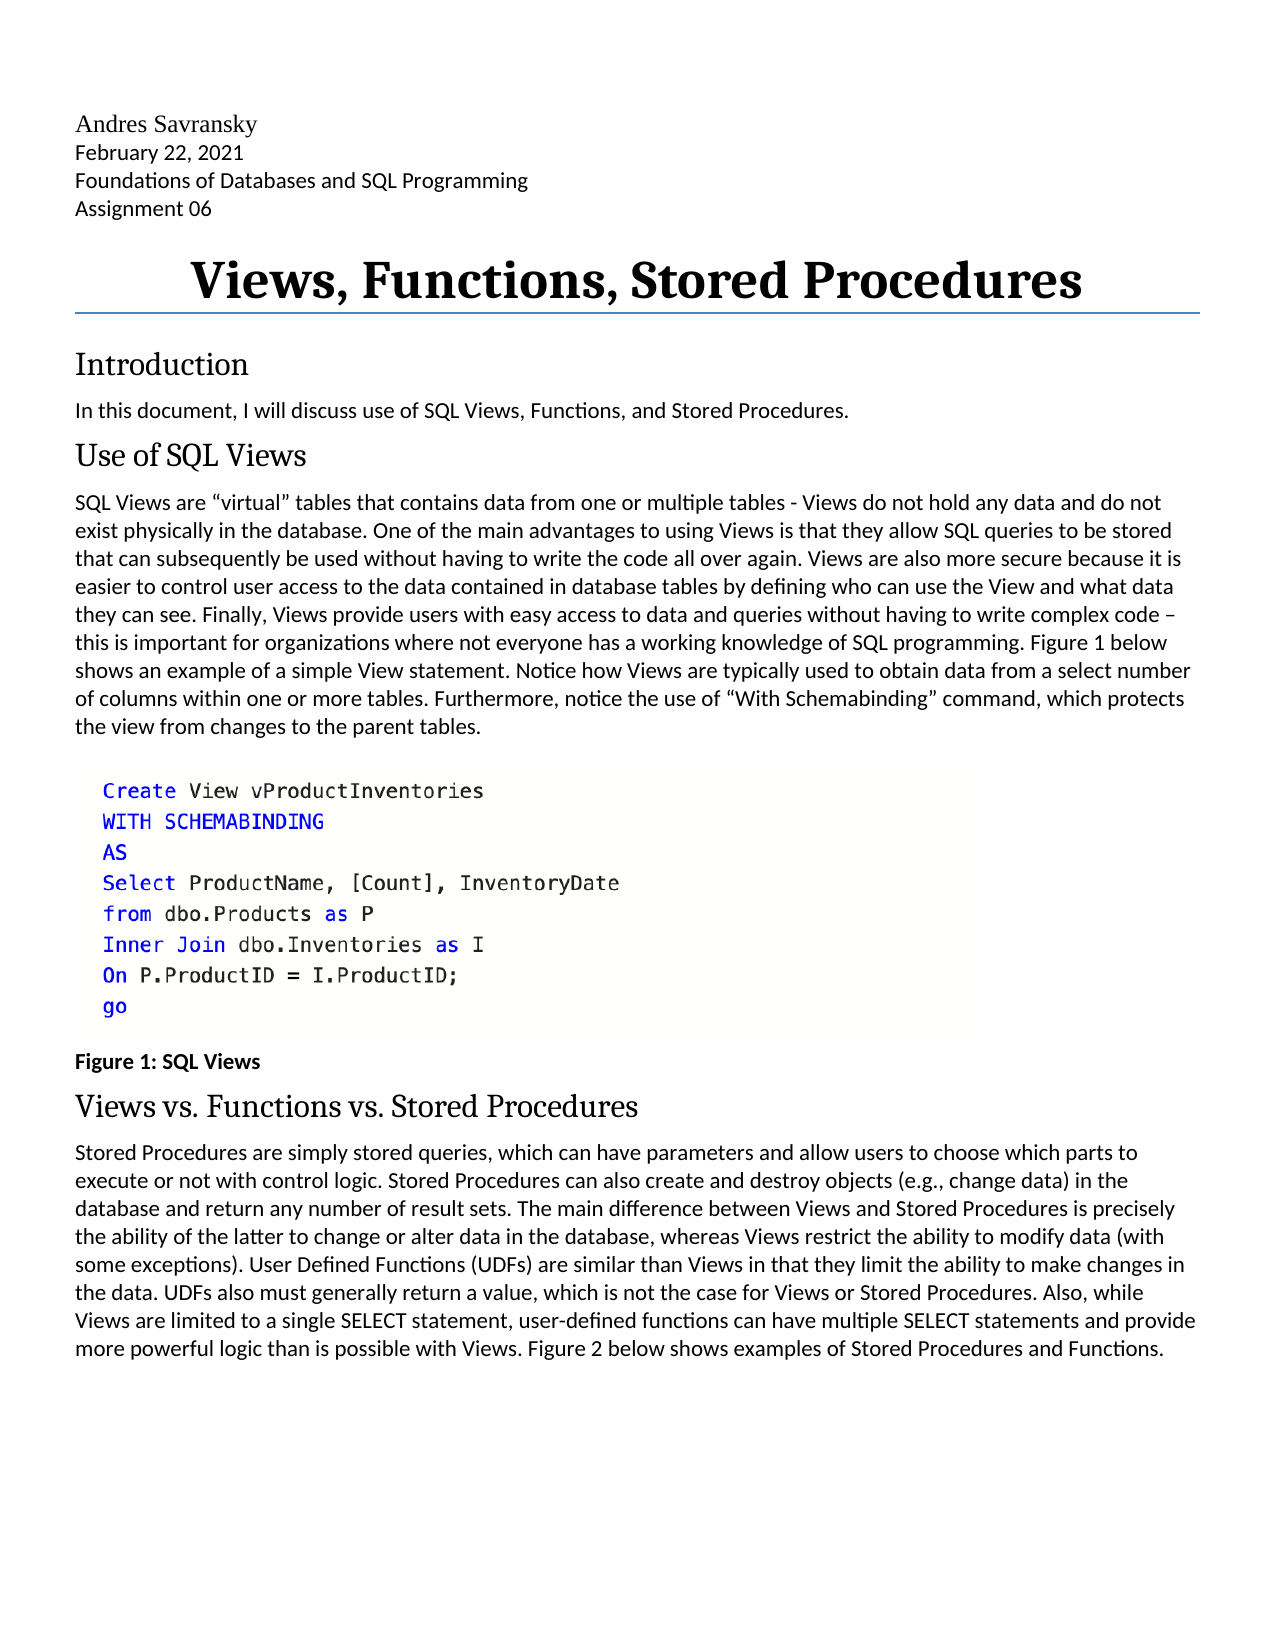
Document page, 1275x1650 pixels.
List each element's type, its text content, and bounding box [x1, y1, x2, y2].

text February 22, 2021 [75, 138, 1200, 166]
text SQL Views are “virtual” tables that contains data from one or multiple tables - Views do not hold any data and do not exist physically in the database. One of the main advantages to using Views is that they allow SQL queries to be stored that can subsequently be used without having to write the code all over again. Views are also more secure because it is easier to control user access to the data contained in database tables by defining who can use the View and what data they can see. Finally, Views provide users with easy access to data and queries without having to write complex code – this is important for organizations where not everyone has a working knowledge of SQL programming. Figure 1 below shows an example of a simple View statement. Notice how Views are typically used to obtain data from a select number of columns within one or more tables. Furthermore, notice the use of “With Schemabinding” command, which protects the view from changes to the parent tables. [75, 488, 1200, 740]
text Andres Savransky [75, 109, 1200, 138]
text Stored Procedures are simply stored queries, which can have parameters and allow users to choose which parts to execute or not with control logic. Stored Procedures can also create and destroy objects (e.g., change data) in the database and return any number of result sets. The main difference between Views and Stored Procedures is precisely the ability of the latter to change or alter data in the database, whereas Views restrict the ability to modify data (with some exceptions). User Defined Functions (UDFs) are similar than Views in that they limit the ability to make changes in the data. UDFs also must generally return a value, which is not the case for Views or Stored Procedures. Also, while Views are limited to a single SELECT statement, user-defined functions can have multiple SELECT statements and provide more powerful logic than is possible with Views. Figure 2 below shows examples of Stored Procedures and Functions. [75, 1138, 1200, 1363]
subtitle Use of SQL Views [75, 437, 1200, 475]
picture [75, 767, 978, 1047]
subtitle Introduction [75, 346, 1200, 384]
text Foundations of Databases and SQL Programming [75, 166, 1200, 194]
title Views, Functions, Stored Procedures [75, 250, 1200, 312]
subtitle Views vs. Functions vs. Stored Procedures [75, 1088, 1200, 1126]
text Figure 1: SQL Views [75, 1047, 1200, 1075]
text In this document, I will discuss use of SQL Views, Functions, and Stored Procedures. [75, 396, 1200, 424]
text Assignment 06 [75, 194, 1200, 222]
